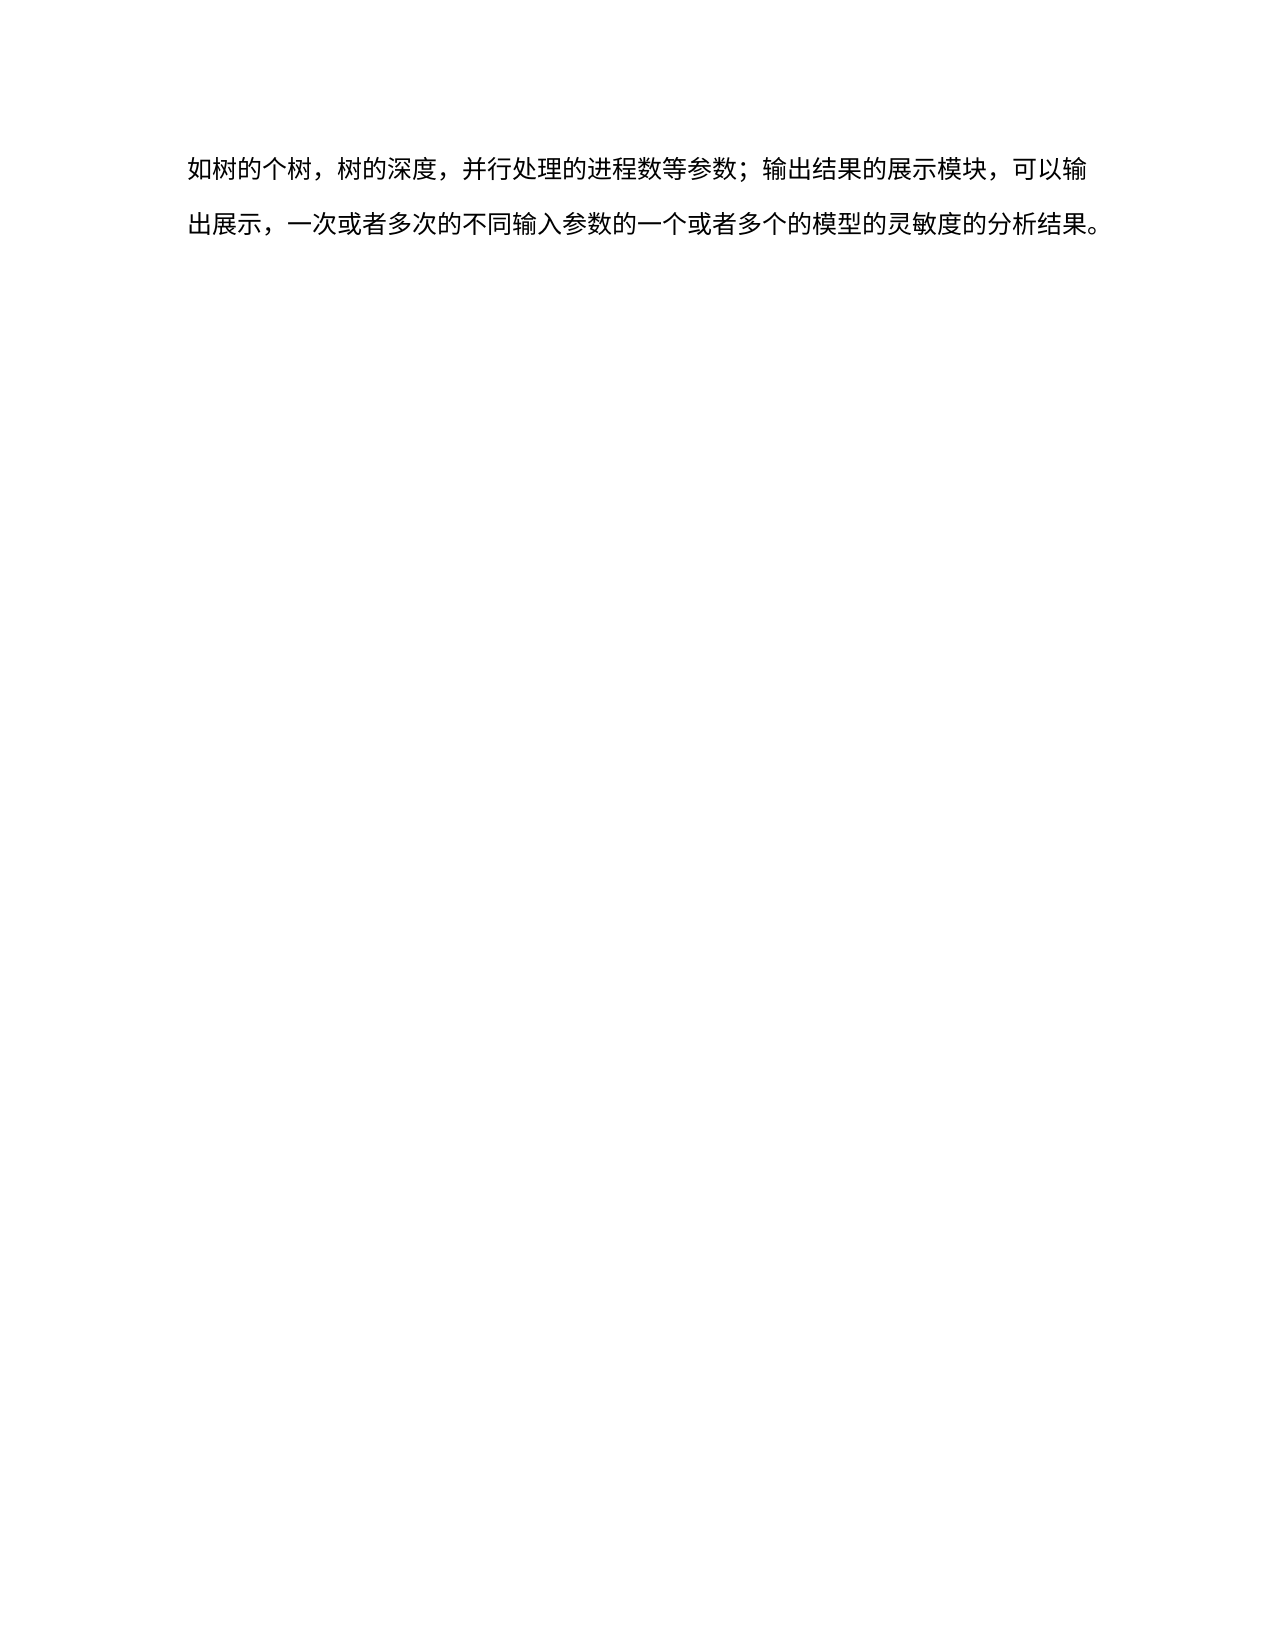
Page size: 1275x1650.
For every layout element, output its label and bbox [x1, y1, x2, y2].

text [187, 150, 1087, 241]
